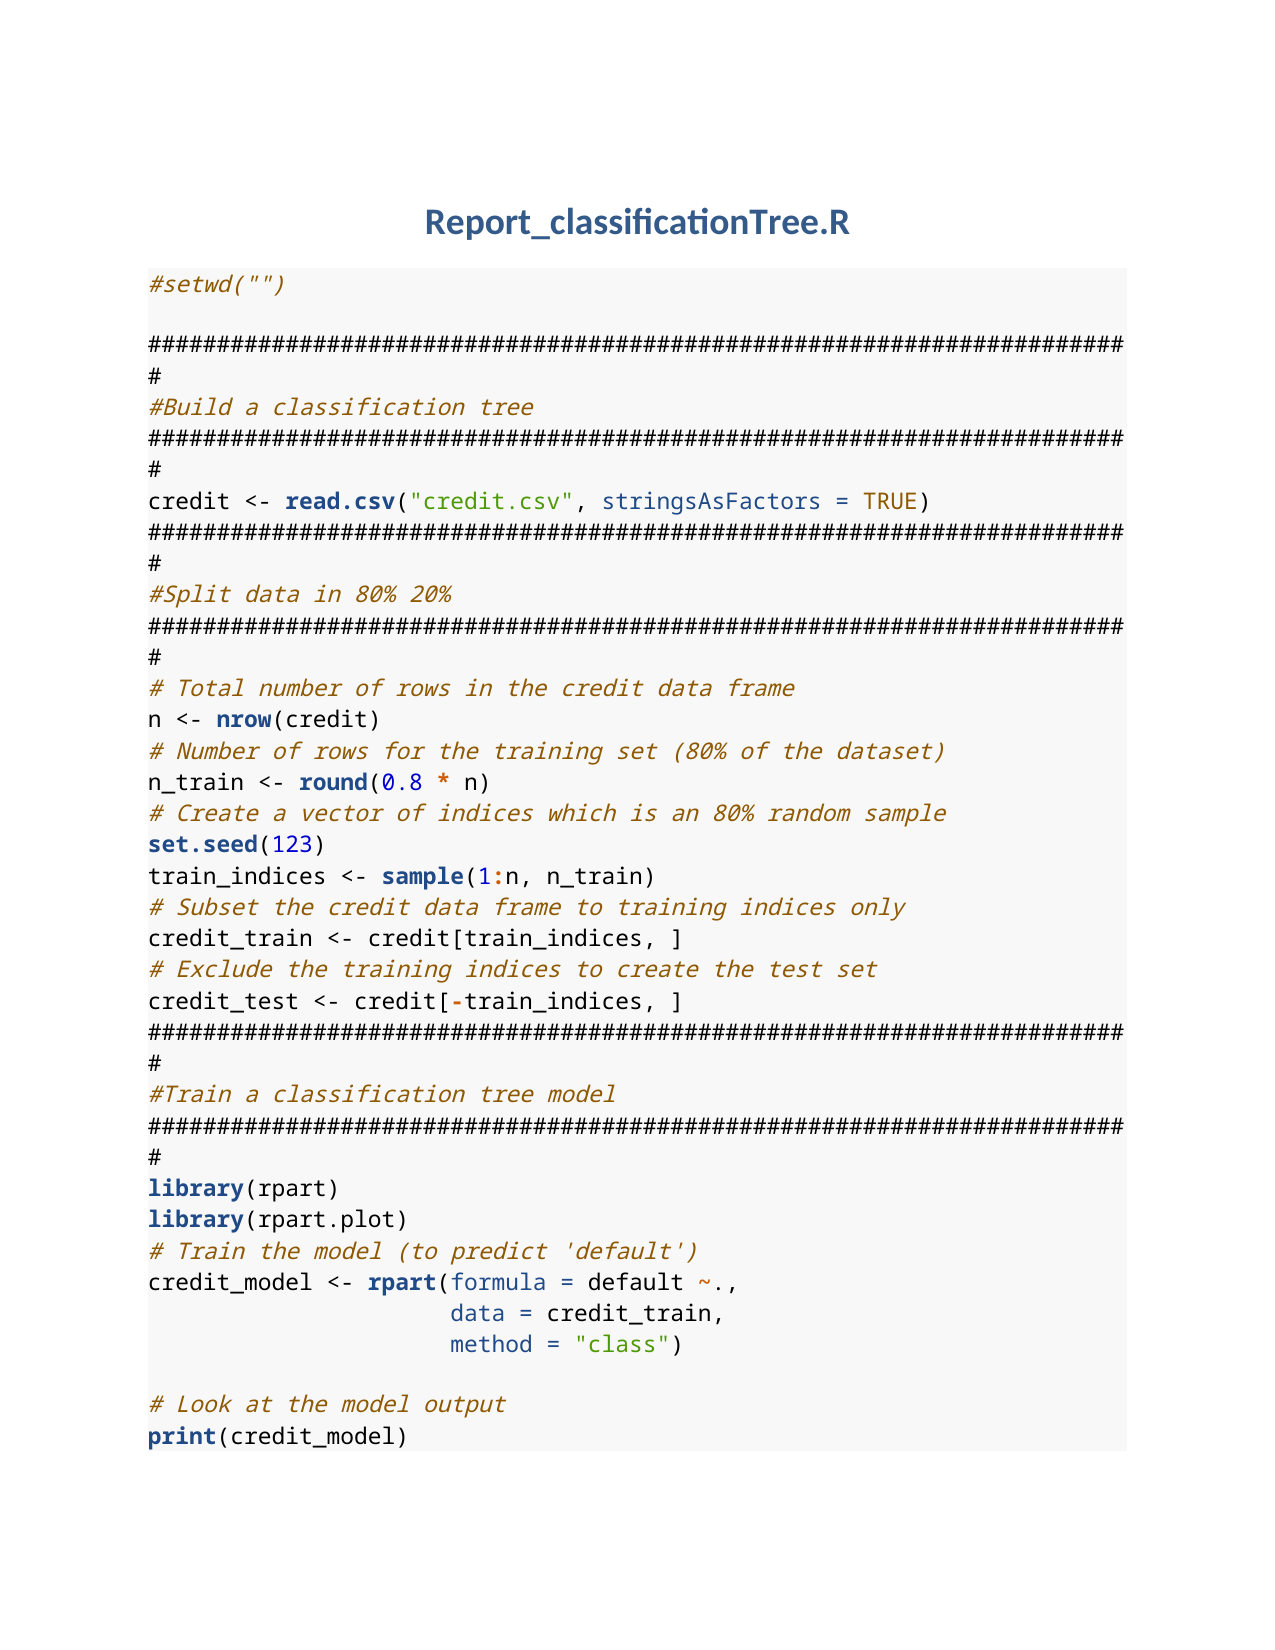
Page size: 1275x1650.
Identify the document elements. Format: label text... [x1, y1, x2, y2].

text #setwd("") ######################################################################## #Build a classification tree ######################################################################## credit <- read.csv("credit.csv", stringsAsFactors = TRUE) ######################################################################## #Split data in 80% 20% ######################################################################## # Total number of rows in the credit data frame n <- nrow(credit) # Number of rows for the training set (80% of the dataset) n_train <- round(0.8 * n) # Create a vector of indices which is an 80% random sample set.seed(123) train_indices <- sample(1:n, n_train) # Subset the credit data frame to training indices only credit_train <- credit[train_indices, ] # Exclude the training indices to create the test set credit_test <- credit[-train_indices, ] ######################################################################## #Train a classification tree model ######################################################################## library(rpart) library(rpart.plot) # Train the model (to predict 'default') credit_model <- rpart(formula = default ~., data = credit_train, method = "class") # Look at the model output print(credit_model) [148, 268, 1127, 1451]
title Report_classificationTree.R [148, 198, 1127, 243]
